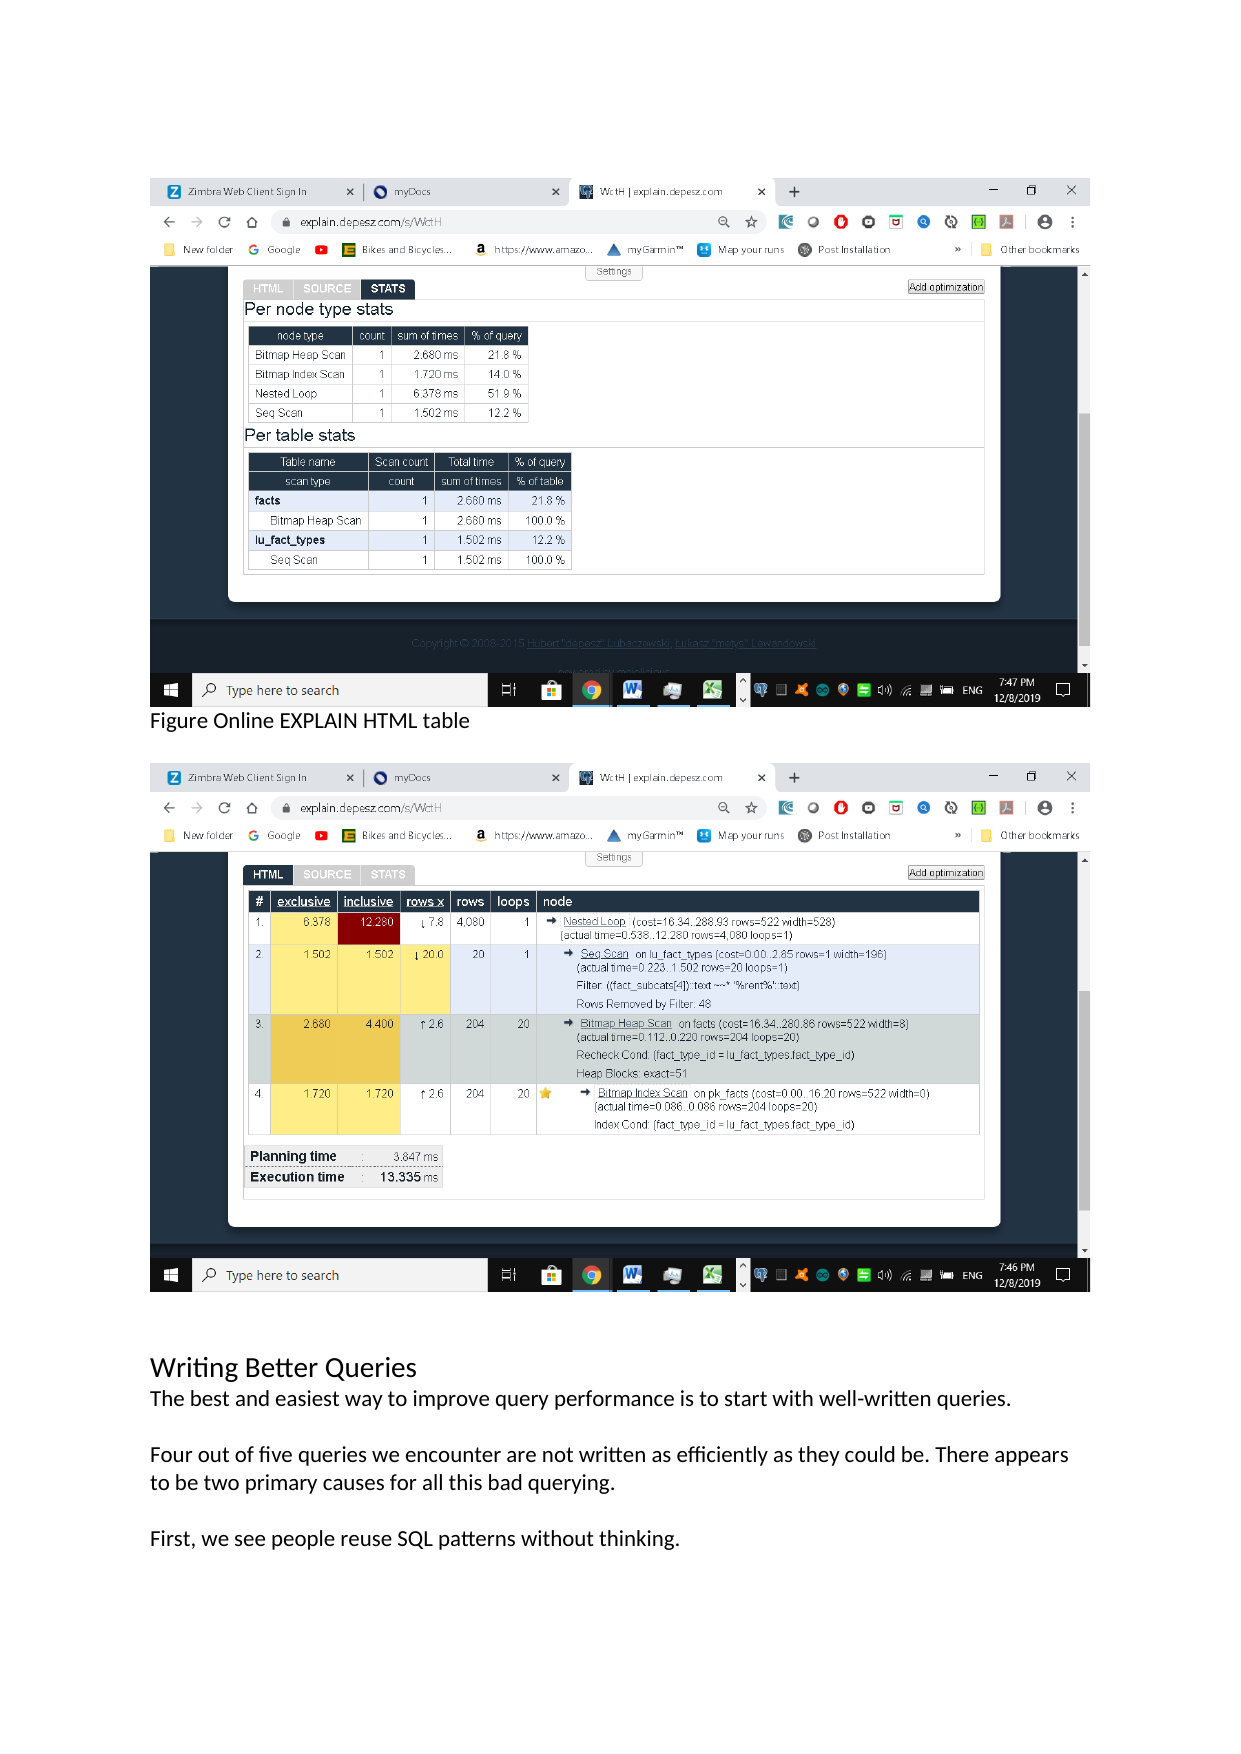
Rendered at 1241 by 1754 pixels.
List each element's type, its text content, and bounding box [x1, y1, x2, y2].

picture [150, 763, 1091, 1292]
text First, we see people reuse SQL patterns without thinking. [150, 1524, 1090, 1552]
text Writing Better Queries [150, 1349, 1090, 1384]
text Figure Online EXPLAIN HTML table [150, 707, 1090, 734]
picture [150, 178, 1091, 707]
text Four out of five queries we encounter are not written as efficiently as they could be. There appears to be two primary causes for all this bad querying. [150, 1440, 1090, 1496]
text The best and easiest way to improve query performance is to start with well-written queries. [150, 1384, 1090, 1412]
